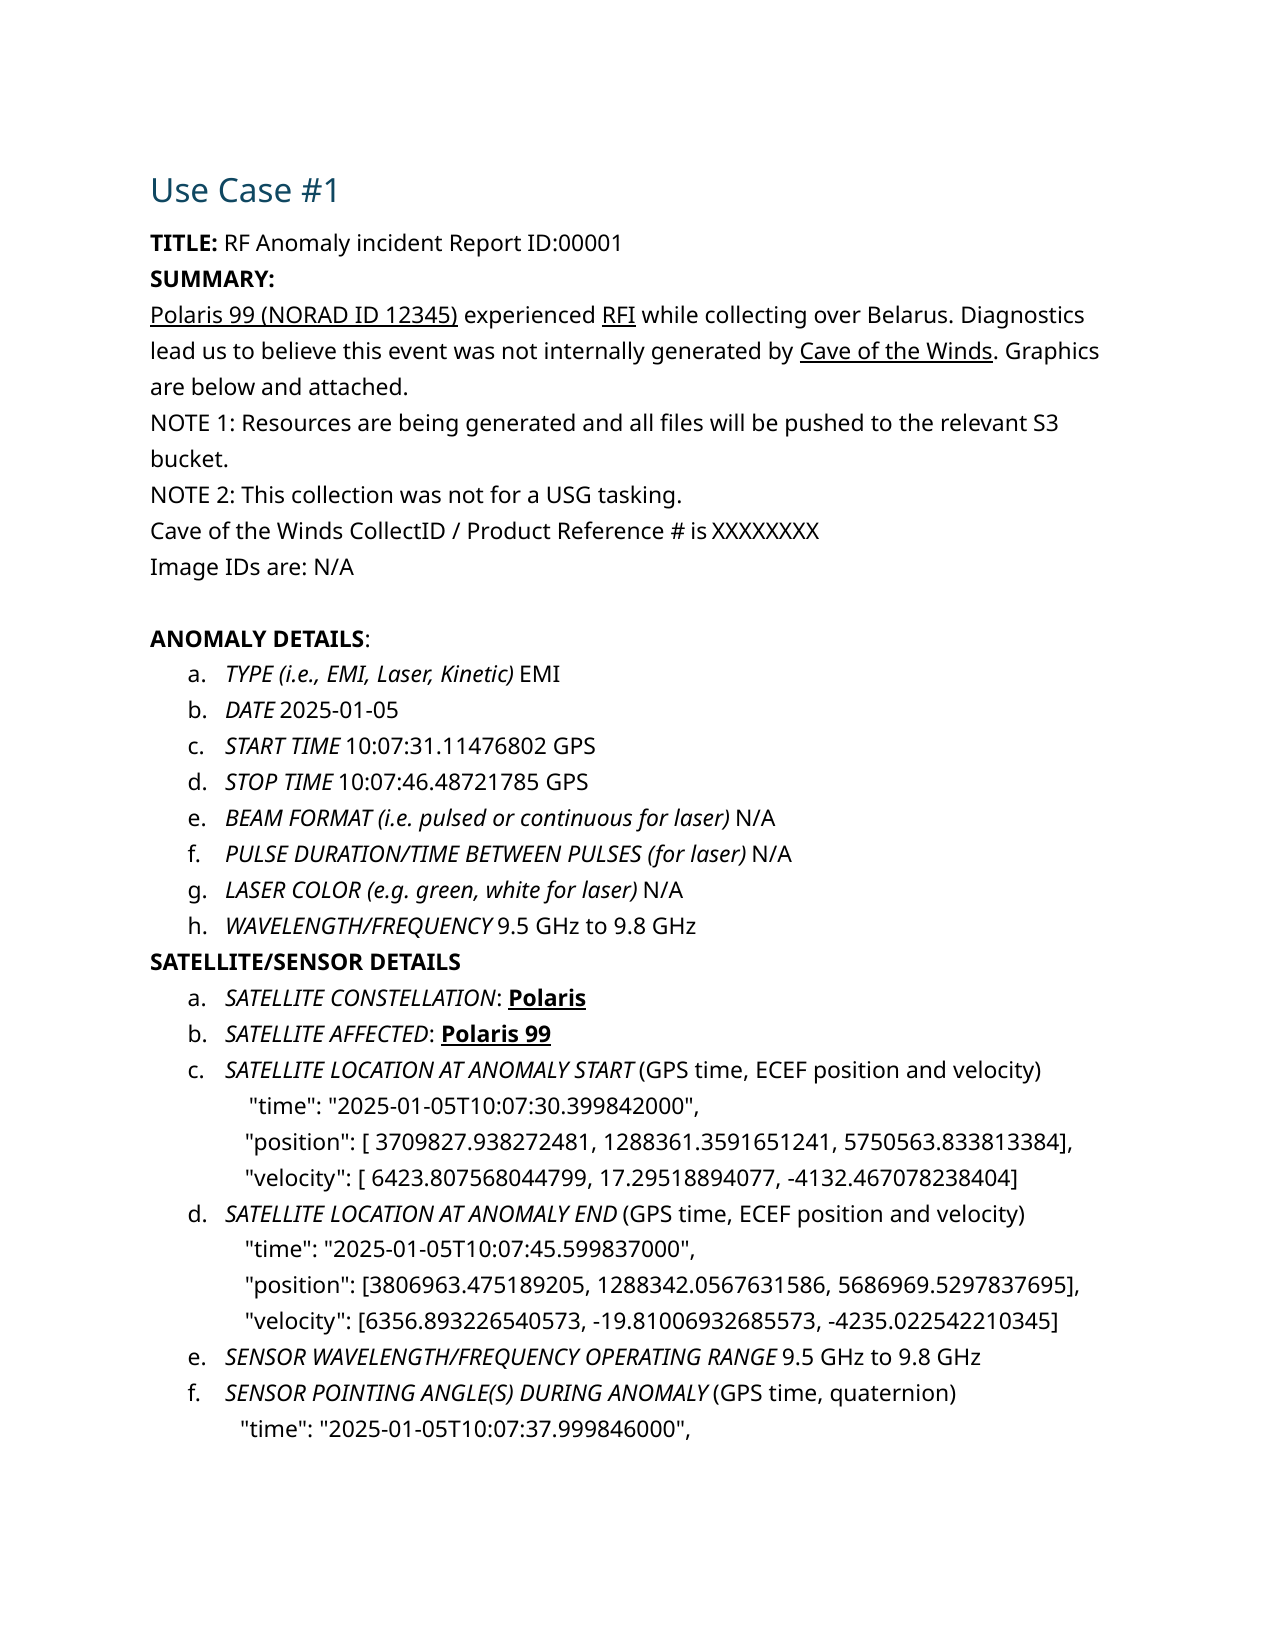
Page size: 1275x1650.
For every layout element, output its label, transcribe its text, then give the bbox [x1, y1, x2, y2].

list LASER COLOR (e.g. green, white for laser) N/A [187, 874, 1125, 905]
list PULSE DURATION/TIME BETWEEN PULSES (for laser) N/A [187, 838, 1125, 869]
list SATELLITE CONSTELLATION: Polaris [187, 982, 1125, 1013]
list START TIME 10:07:31.11476802 GPS [187, 730, 1125, 762]
text NOTE 2: This collection was not for a USG tasking. [150, 479, 1125, 510]
text SATELLITE/SENSOR DETAILS [150, 946, 1125, 977]
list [187, 1377, 1125, 1444]
text Polaris 99 (NORAD ID 12345) experienced RFI while collecting over Belarus. Diagnostics lead us to believe this event was not internally generated by Cave of the Winds. Graphics are below and attached. [150, 299, 1125, 402]
text NOTE 1: Resources are being generated and all files will be pushed to the relevant S3 bucket. [150, 407, 1125, 474]
list SATELLITE LOCATION AT ANOMALY START (GPS time, ECEF position and velocity) "time": "2025-01-05T10:07:30.399842000", "position": [ 3709827.938272481, 1288361.3591651241, 5750563.833813384], "velocity": [ 6423.807568044799, 17.29518894077, -4132.467078238404] [187, 1054, 1125, 1193]
text ANOMALY DETAILS: [150, 622, 1125, 654]
list WAVELENGTH/FREQUENCY 9.5 GHz to 9.8 GHz [187, 910, 1125, 941]
list STOP TIME 10:07:46.48721785 GPS [187, 766, 1125, 797]
text TITLE: RF Anomaly incident Report ID:00001 [150, 227, 1125, 258]
text Cave of the Winds CollectID / Product Reference # is XXXXXXXX [150, 515, 1125, 546]
list SENSOR WAVELENGTH/FREQUENCY OPERATING RANGE 9.5 GHz to 9.8 GHz [187, 1341, 1125, 1372]
list SATELLITE AFFECTED: Polaris 99 [187, 1018, 1125, 1049]
list DATE 2025-01-05 [187, 694, 1125, 726]
text Image IDs are: N/A [150, 551, 1125, 582]
text SUMMARY: [150, 263, 1125, 294]
list TYPE (i.e., EMI, Laser, Kinetic) EMI [187, 658, 1125, 690]
list SATELLITE LOCATION AT ANOMALY END (GPS time, ECEF position and velocity) "time": "2025-01-05T10:07:45.599837000", "position": [3806963.475189205, 1288342.0567631586, 5686969.5297837695], "velocity": [6356.893226540573, -19.81006932685573, -4235.022542210345] [187, 1197, 1125, 1337]
subtitle Use Case #1 [150, 167, 1125, 212]
list BEAM FORMAT (i.e. pulsed or continuous for laser) N/A [187, 802, 1125, 833]
